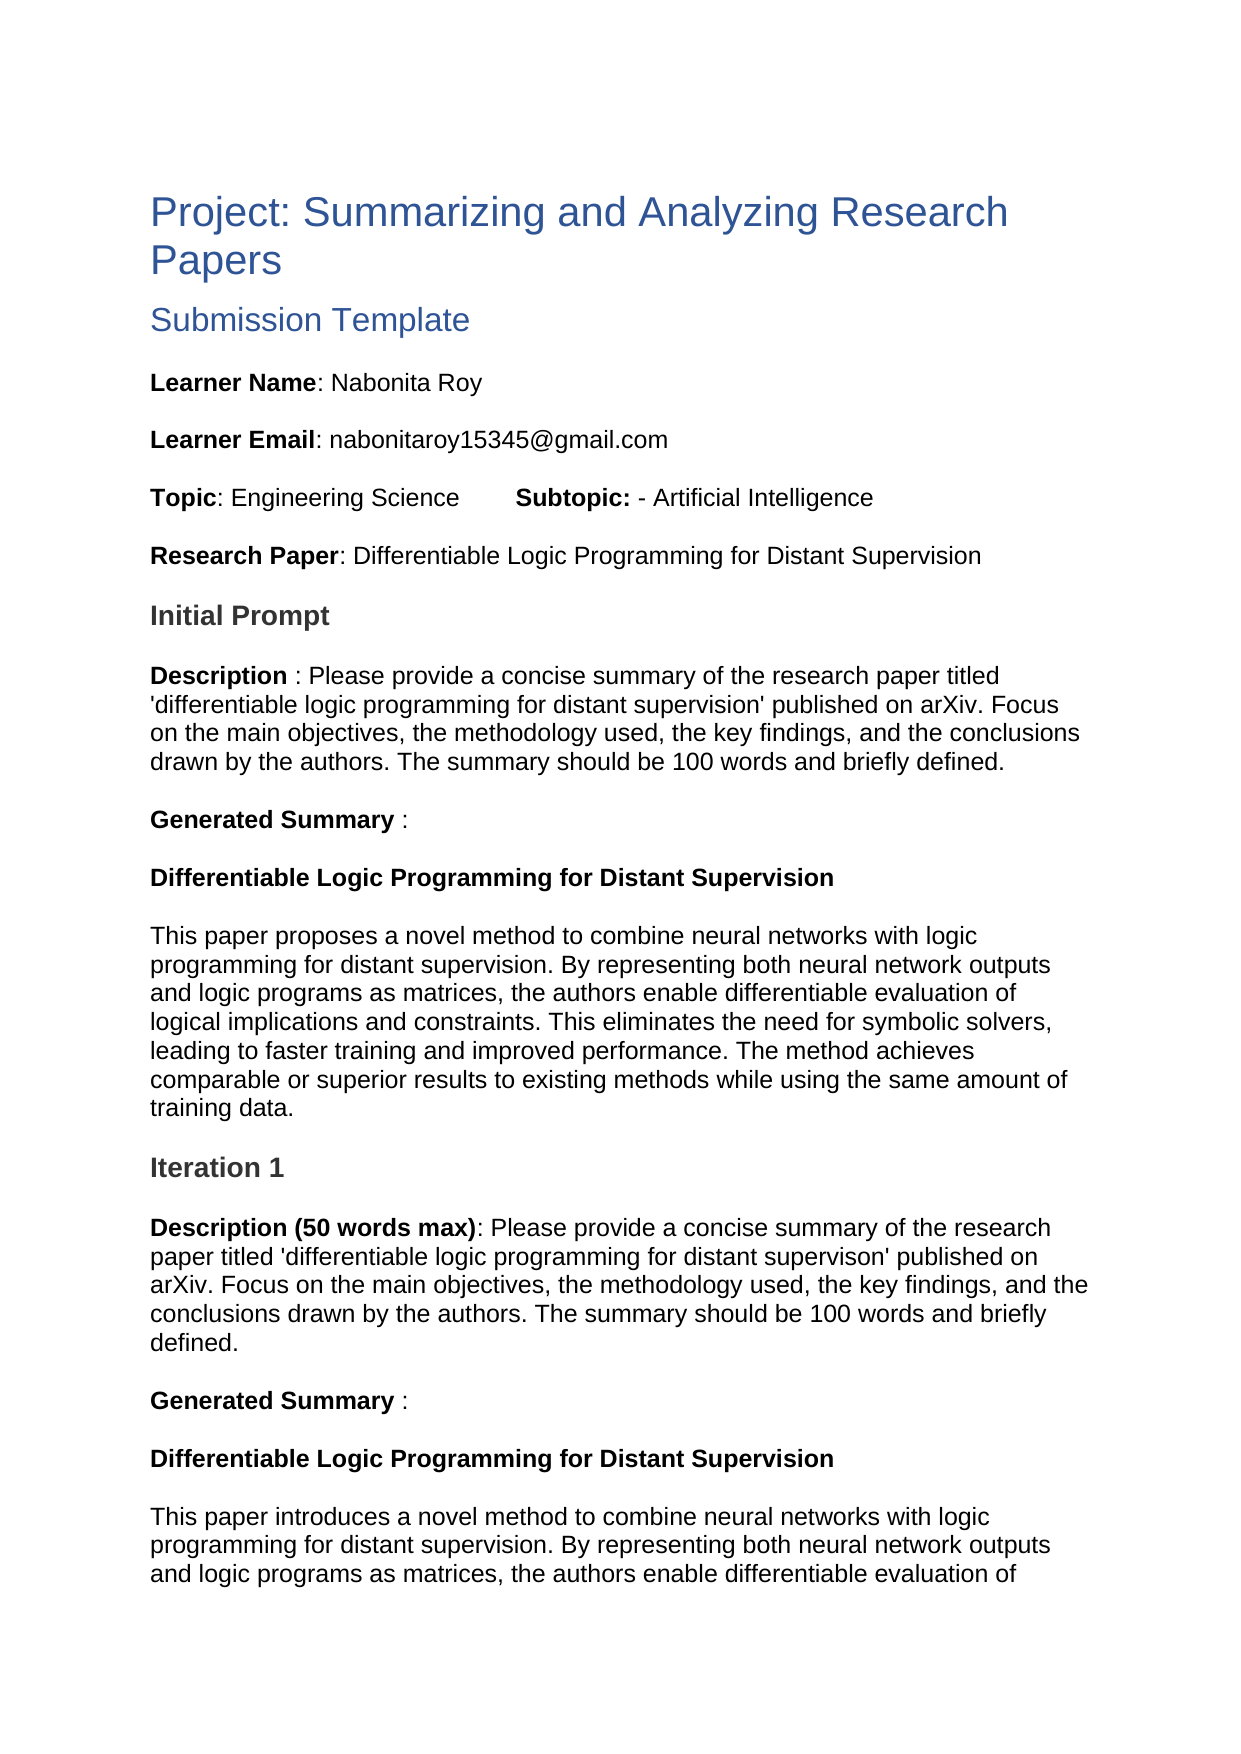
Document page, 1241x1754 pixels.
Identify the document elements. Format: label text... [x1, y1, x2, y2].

subtitle Initial Prompt [150, 599, 1090, 632]
subtitle Submission Template [150, 300, 1090, 338]
text Differentiable Logic Programming for Distant Supervision [150, 863, 1090, 892]
text Research Paper: Differentiable Logic Programming for Distant Supervision [150, 541, 1090, 570]
subtitle Project: Summarizing and Analyzing Research Papers [150, 187, 1090, 283]
text Generated Summary : [150, 1386, 1090, 1414]
text Description (50 words max): Please provide a concise summary of the research paper titled 'differentiable logic programming for distant supervison' published on arXiv. Focus on the main objectives, the methodology used, the key findings, and the conclusions drawn by the authors. The summary should be 100 words and briefly defined. [150, 1213, 1090, 1357]
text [150, 1502, 1090, 1588]
text Differentiable Logic Programming for Distant Supervision [150, 1444, 1090, 1472]
text Description : Please provide a concise summary of the research paper titled 'differentiable logic programming for distant supervision' published on arXiv. Focus on the main objectives, the methodology used, the key findings, and the conclusions drawn by the authors. The summary should be 100 words and briefly defined. [150, 661, 1090, 776]
text This paper proposes a novel method to combine neural networks with logic programming for distant supervision. By representing both neural network outputs and logic programs as matrices, the authors enable differentiable evaluation of logical implications and constraints. This eliminates the need for symbolic solvers, leading to faster training and improved performance. The method achieves comparable or superior results to existing methods while using the same amount of training data. [150, 921, 1090, 1122]
text Learner Name: Nabonita Roy [150, 368, 1090, 396]
text Topic: Engineering Science Subtopic: - Artificial Intelligence [150, 483, 1090, 512]
subtitle Iteration 1 [150, 1151, 1090, 1184]
text Generated Summary : [150, 805, 1090, 834]
text Learner Email: nabonitaroy15345@gmail.com [150, 426, 1090, 454]
